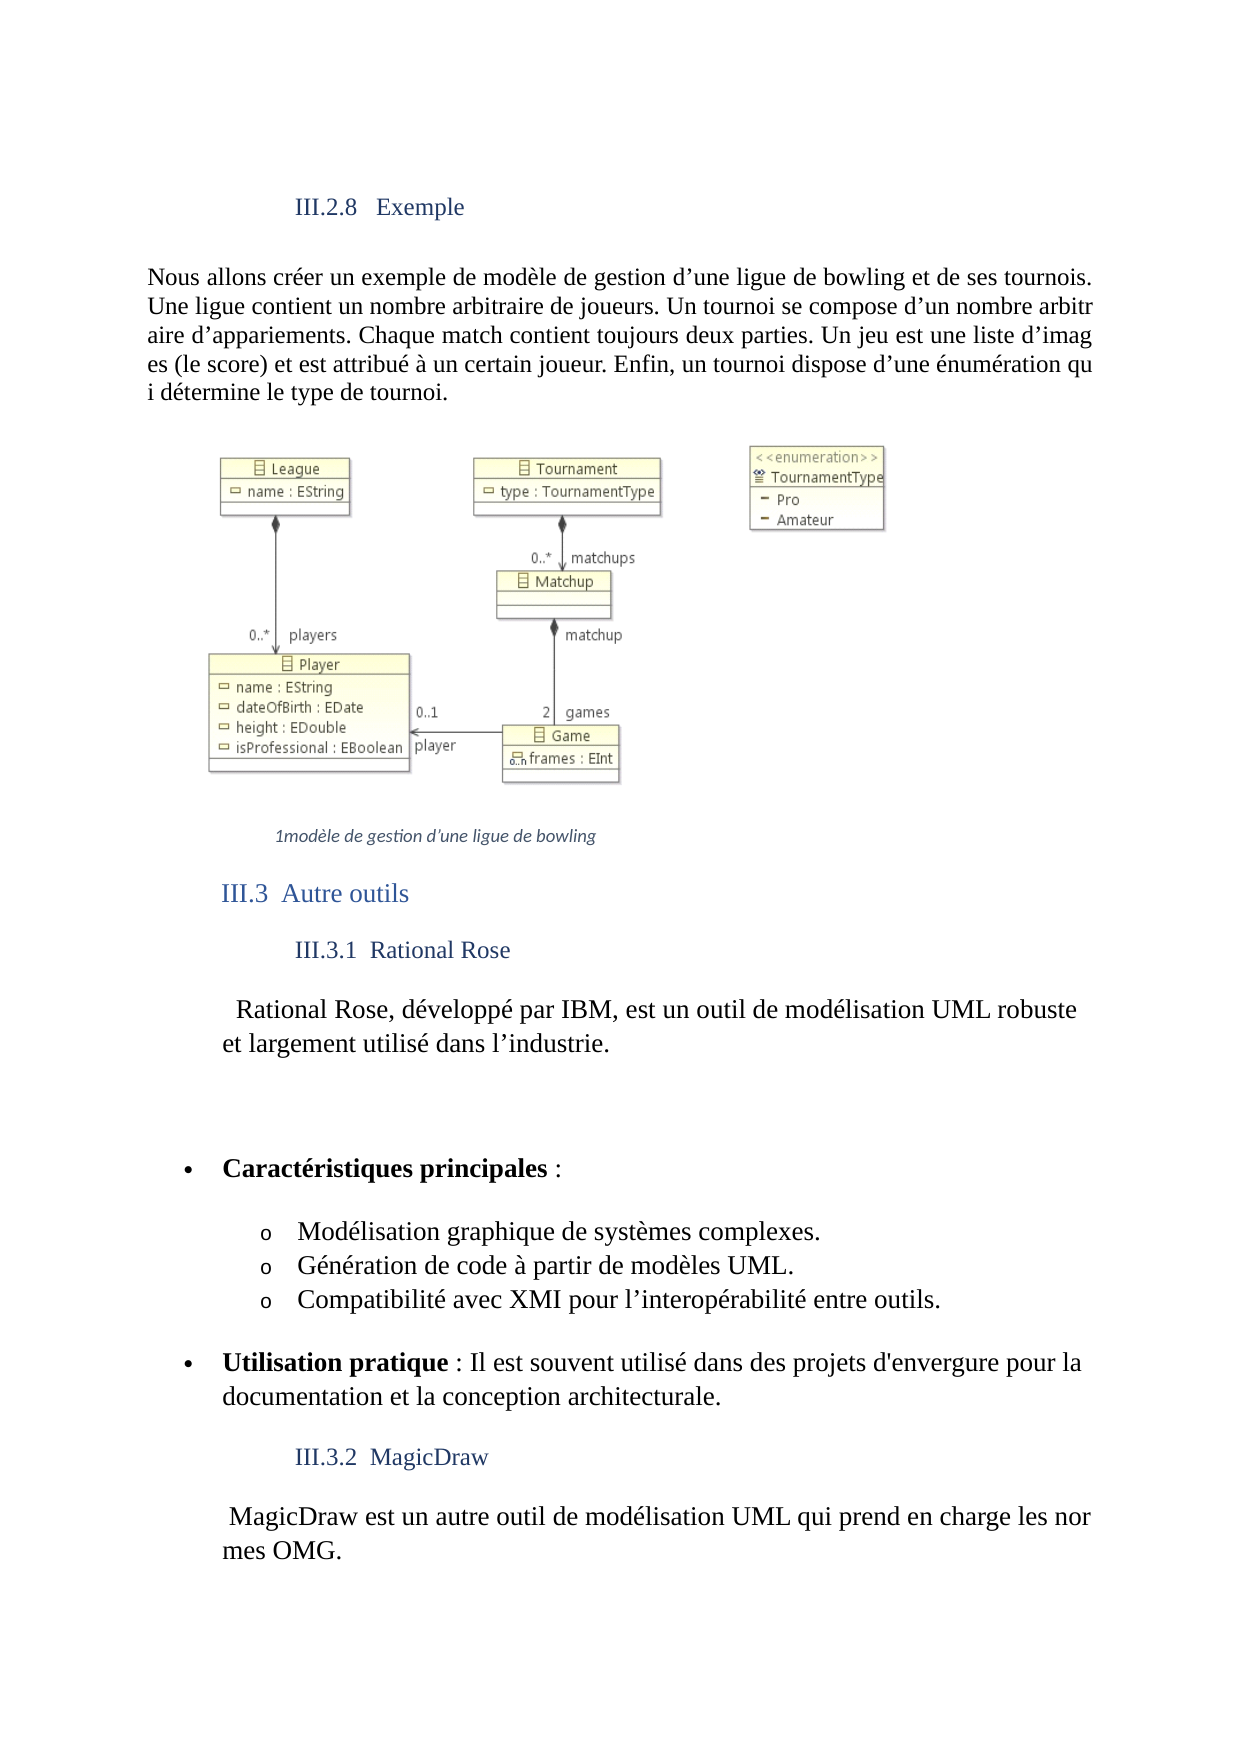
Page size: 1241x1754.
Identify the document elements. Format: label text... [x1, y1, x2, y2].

list Utilisation pratique : Il est souvent utilisé dans des projets d'envergure pour la documentation et la conception architecturale. [184, 1346, 1093, 1411]
list Caractéristiques principales : [184, 1152, 1093, 1183]
picture [197, 434, 897, 797]
text Nous allons créer un exemple de modèle de gestion d’une ligue de bowling et de ses tournois. Une ligue contient un nombre arbitraire de joueurs. Un tournoi se compose d’un nombre arbitraire d’appariements. Chaque match contient toujours deux parties. Un jeu est une liste d’images (le score) et est attribué à un certain joueur. Enfin, un tournoi dispose d’une énumération qui détermine le type de tournoi. [147, 262, 1093, 406]
subtitle Autre outils [221, 877, 1093, 908]
text 1modèle de gestion d’une ligue de bowling [147, 825, 1093, 848]
text MagicDraw est un autre outil de modélisation UML qui prend en charge les normes OMG. [222, 1500, 1093, 1565]
subtitle Rational Rose [294, 935, 1093, 964]
list Compatibilité avec XMI pour l’interopérabilité entre outils. [259, 1283, 1093, 1314]
list Modélisation graphique de systèmes complexes. [259, 1215, 1093, 1246]
subtitle Exemple [294, 192, 1093, 221]
text Rational Rose, développé par IBM, est un outil de modélisation UML robuste et largement utilisé dans l’industrie. [222, 993, 1093, 1058]
list Génération de code à partir de modèles UML. [259, 1249, 1093, 1281]
subtitle MagicDraw [294, 1442, 1093, 1471]
